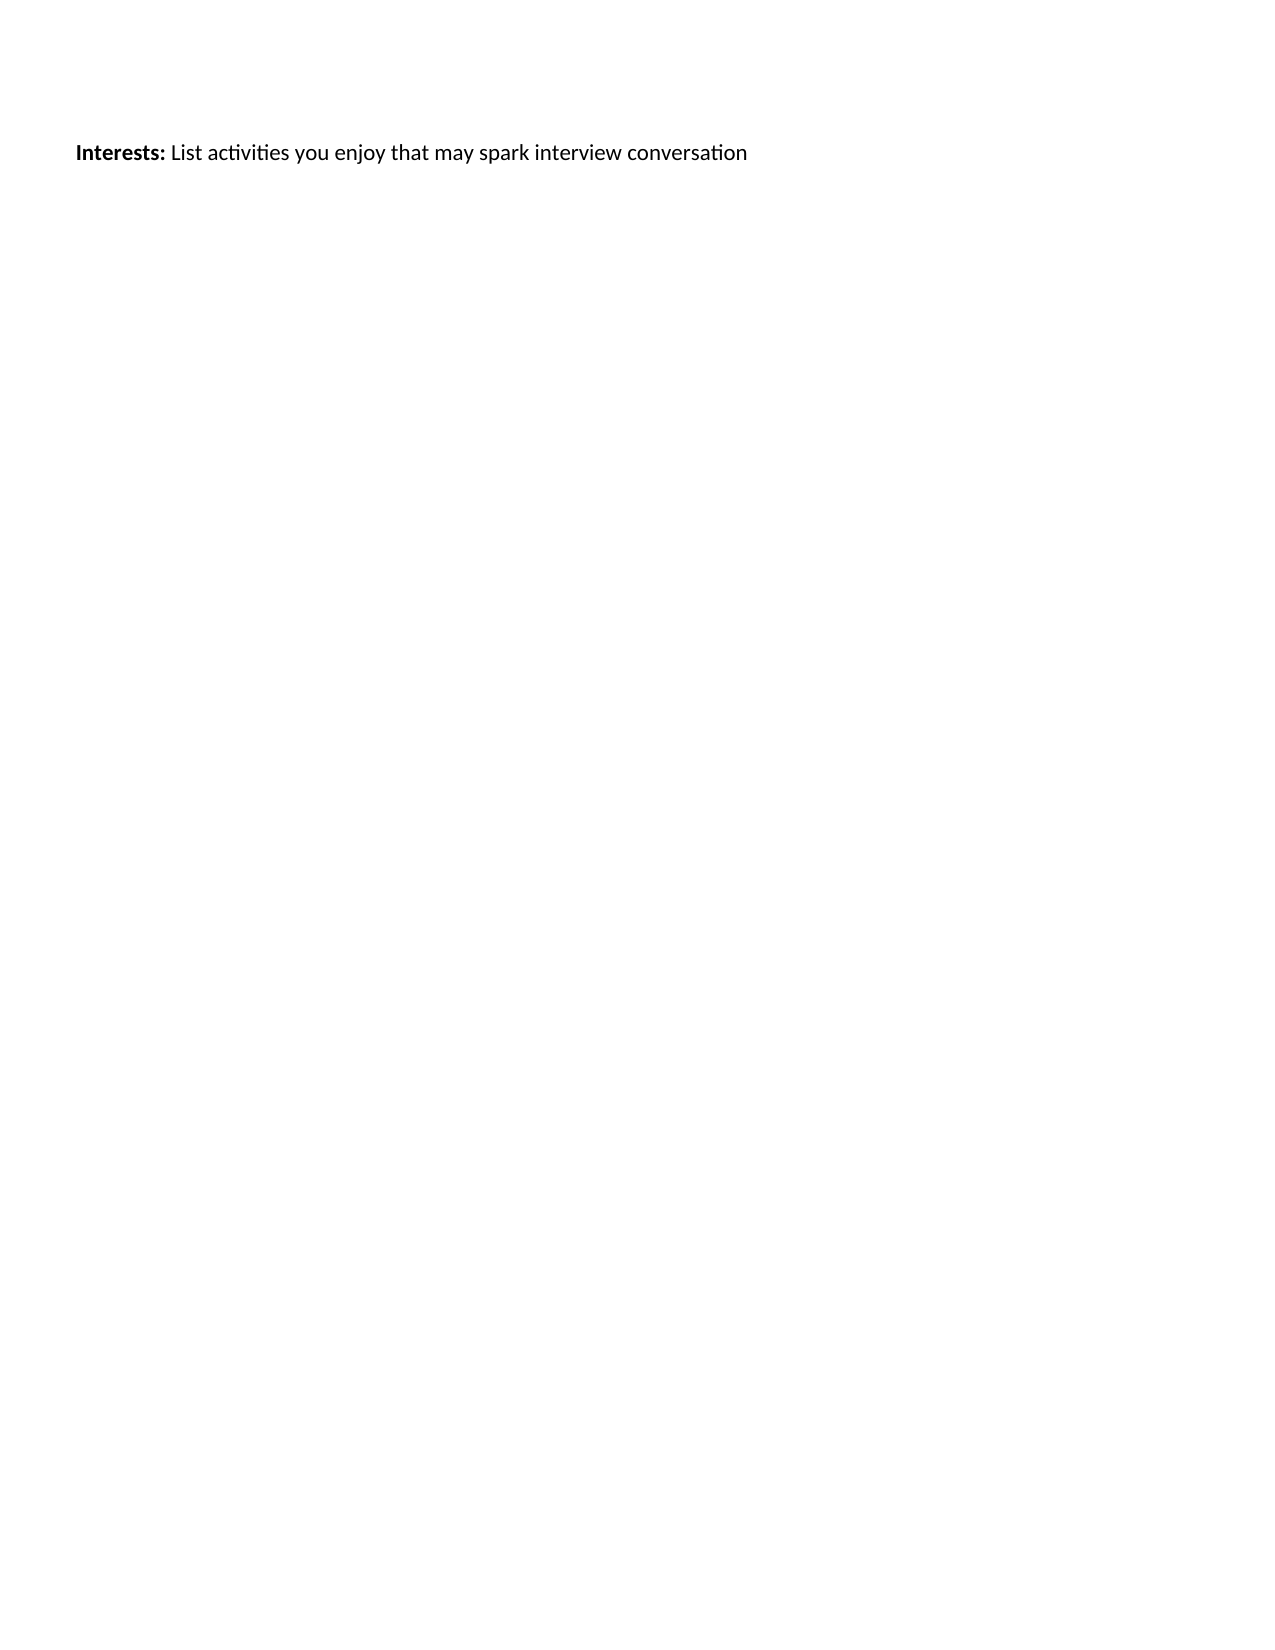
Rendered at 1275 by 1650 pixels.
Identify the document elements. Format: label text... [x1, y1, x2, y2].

text Interests: List activities you enjoy that may spark interview conversation [76, 138, 1212, 166]
